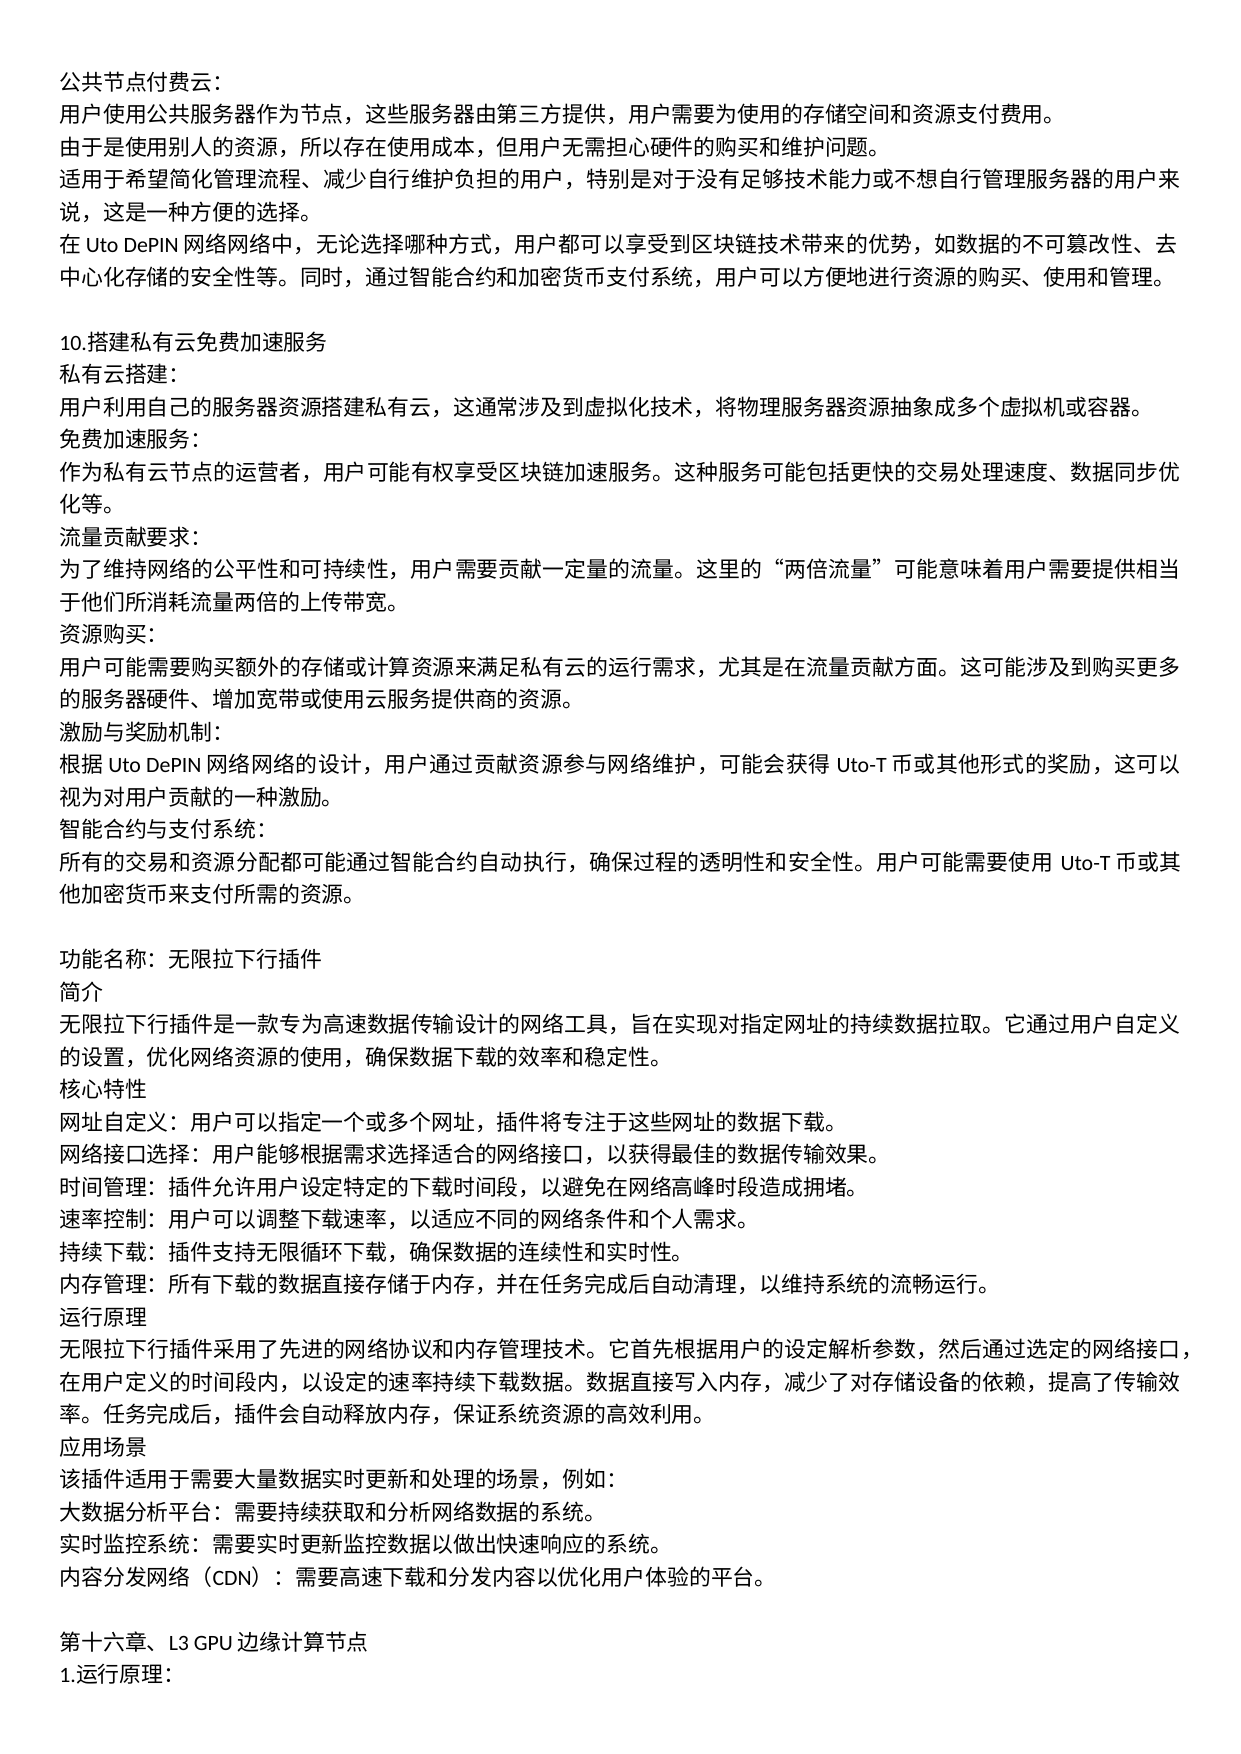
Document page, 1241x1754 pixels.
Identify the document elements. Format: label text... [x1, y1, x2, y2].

text 为了维持网络的公平性和可持续性，用户需要贡献一定量的流量。这里的“两倍流量”可能意味着用户需要提供相当于他们所消耗流量两倍的上传带宽。 [59, 552, 1181, 617]
text 内存管理：所有下载的数据直接存储于内存，并在任务完成后自动清理，以维持系统的流畅运行。 [59, 1267, 1181, 1299]
text 用户使用公共服务器作为节点，这些服务器由第三方提供，用户需要为使用的存储空间和资源支付费用。 [59, 97, 1181, 129]
text 持续下载：插件支持无限循环下载，确保数据的连续性和实时性。 [59, 1234, 1181, 1267]
text 资源购买： [59, 617, 1181, 649]
text 网址自定义：用户可以指定一个或多个网址，插件将专注于这些网址的数据下载。 [59, 1104, 1181, 1137]
text 用户利用自己的服务器资源搭建私有云，这通常涉及到虚拟化技术，将物理服务器资源抽象成多个虚拟机或容器。 [59, 389, 1181, 422]
text 大数据分析平台：需要持续获取和分析网络数据的系统。 [59, 1494, 1181, 1527]
text 根据Uto DePIN网络网络的设计，用户通过贡献资源参与网络维护，可能会获得Uto-T币或其他形式的奖励，这可以视为对用户贡献的一种激励。 [59, 747, 1181, 812]
text 流量贡献要求： [59, 519, 1181, 552]
text 运行原理 [59, 1299, 1181, 1332]
text 1.运行原理： [59, 1657, 1181, 1689]
text 免费加速服务： [59, 422, 1181, 454]
text 私有云搭建： [59, 357, 1181, 389]
text 实时监控系统：需要实时更新监控数据以做出快速响应的系统。 [59, 1527, 1181, 1559]
text 内容分发网络（CDN）：需要高速下载和分发内容以优化用户体验的平台。 [59, 1559, 1181, 1592]
text 激励与奖励机制： [59, 714, 1181, 747]
text 所有的交易和资源分配都可能通过智能合约自动执行，确保过程的透明性和安全性。用户可能需要使用Uto-T币或其他加密货币来支付所需的资源。 [59, 844, 1181, 909]
text 无限拉下行插件采用了先进的网络协议和内存管理技术。它首先根据用户的设定解析参数，然后通过选定的网络接口，在用户定义的时间段内，以设定的速率持续下载数据。数据直接写入内存，减少了对存储设备的依赖，提高了传输效率。任务完成后，插件会自动释放内存，保证系统资源的高效利用。 [59, 1332, 1181, 1429]
text 该插件适用于需要大量数据实时更新和处理的场景，例如： [59, 1462, 1181, 1494]
text 网络接口选择：用户能够根据需求选择适合的网络接口，以获得最佳的数据传输效果。 [59, 1137, 1181, 1169]
text 作为私有云节点的运营者，用户可能有权享受区块链加速服务。这种服务可能包括更快的交易处理速度、数据同步优化等。 [59, 454, 1181, 519]
text 第十六章、L3 GPU边缘计算节点 [59, 1624, 1181, 1657]
text 适用于希望简化管理流程、减少自行维护负担的用户，特别是对于没有足够技术能力或不想自行管理服务器的用户来说，这是一种方便的选择。 [59, 162, 1181, 227]
text 10.搭建私有云免费加速服务 [59, 324, 1181, 357]
text 智能合约与支付系统： [59, 812, 1181, 844]
text 公共节点付费云： [59, 64, 1181, 97]
text 时间管理：插件允许用户设定特定的下载时间段，以避免在网络高峰时段造成拥堵。 [59, 1169, 1181, 1202]
text 由于是使用别人的资源，所以存在使用成本，但用户无需担心硬件的购买和维护问题。 [59, 129, 1181, 162]
text 无限拉下行插件是一款专为高速数据传输设计的网络工具，旨在实现对指定网址的持续数据拉取。它通过用户自定义的设置，优化网络资源的使用，确保数据下载的效率和稳定性。 [59, 1007, 1181, 1072]
text 核心特性 [59, 1072, 1181, 1104]
text 速率控制：用户可以调整下载速率，以适应不同的网络条件和个人需求。 [59, 1202, 1181, 1234]
text 功能名称：无限拉下行插件 [59, 942, 1181, 974]
text 用户可能需要购买额外的存储或计算资源来满足私有云的运行需求，尤其是在流量贡献方面。这可能涉及到购买更多的服务器硬件、增加宽带或使用云服务提供商的资源。 [59, 649, 1181, 714]
text 在Uto DePIN网络网络中，无论选择哪种方式，用户都可以享受到区块链技术带来的优势，如数据的不可篡改性、去中心化存储的安全性等。同时，通过智能合约和加密货币支付系统，用户可以方便地进行资源的购买、使用和管理。 [59, 227, 1181, 292]
text 应用场景 [59, 1429, 1181, 1462]
text 简介 [59, 974, 1181, 1007]
